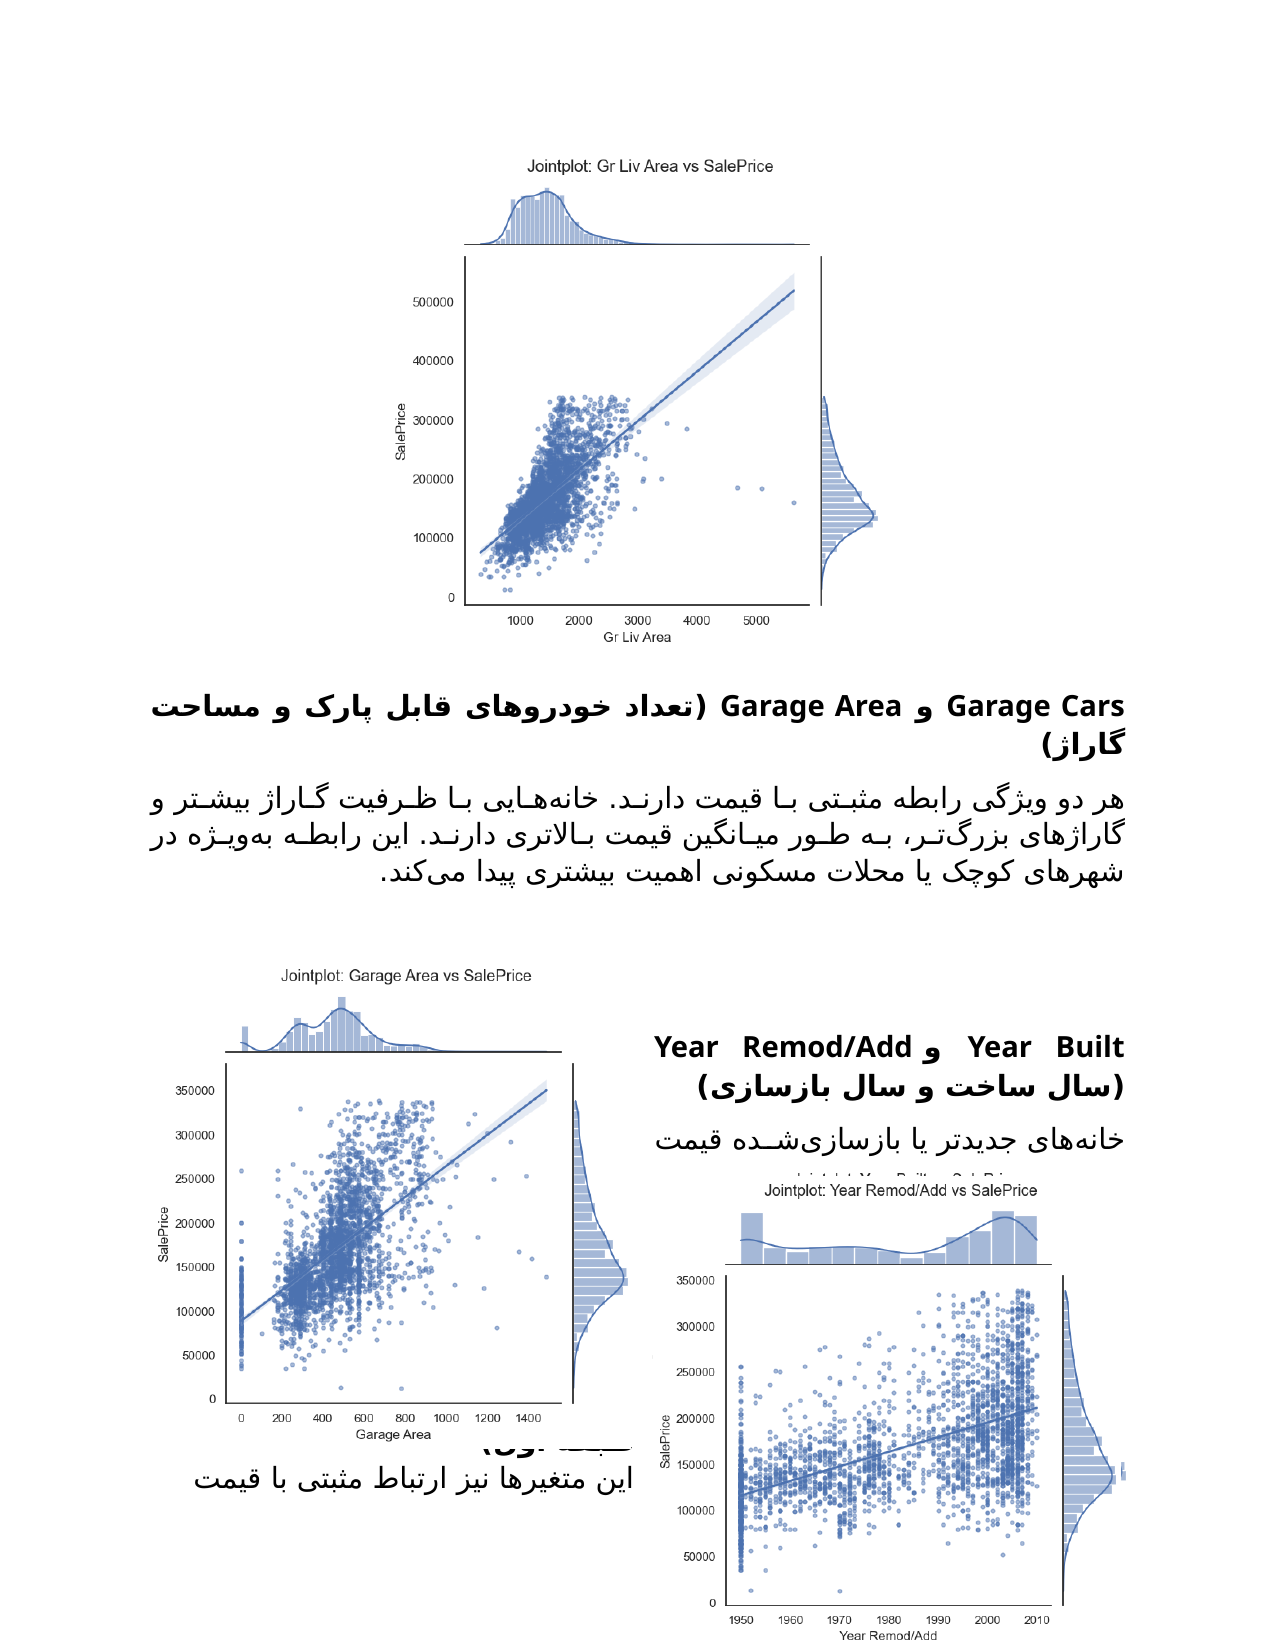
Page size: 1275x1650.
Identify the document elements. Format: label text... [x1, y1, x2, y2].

picture [387, 151, 885, 648]
text Garage Cars و Garage Area (تعداد خودروهای قابل پارک و مساحت گاراژ) [150, 685, 1125, 762]
picture [651, 1165, 1133, 1649]
text هر دو ویژگی رابطه مثبتی با قیمت دارند. خانه‌هایی با ظرفیت گاراژ بیشتر و گاراژهای بزرگ‌تر، به طور میانگین قیمت بالاتری دارند. این رابطه به‌ویژه در شهرهای کوچک یا محلات مسکونی اهمیت بیشتری پیدا می‌کند. [150, 781, 1125, 888]
text Year Built و Year Remod/Add (سال ساخت و سال بازسازی) [635, 1027, 1125, 1103]
picture [150, 961, 635, 1447]
text خانه‌های جدیدتر یا بازسازی‌شده قیمت بیشتری دارند. نمودارها نشان می‌دهند که پس از دهه ۱۹۸۰ روند صعودی قیمت‌ها با شیب بیشتری همراه است. [635, 1122, 1125, 1266]
